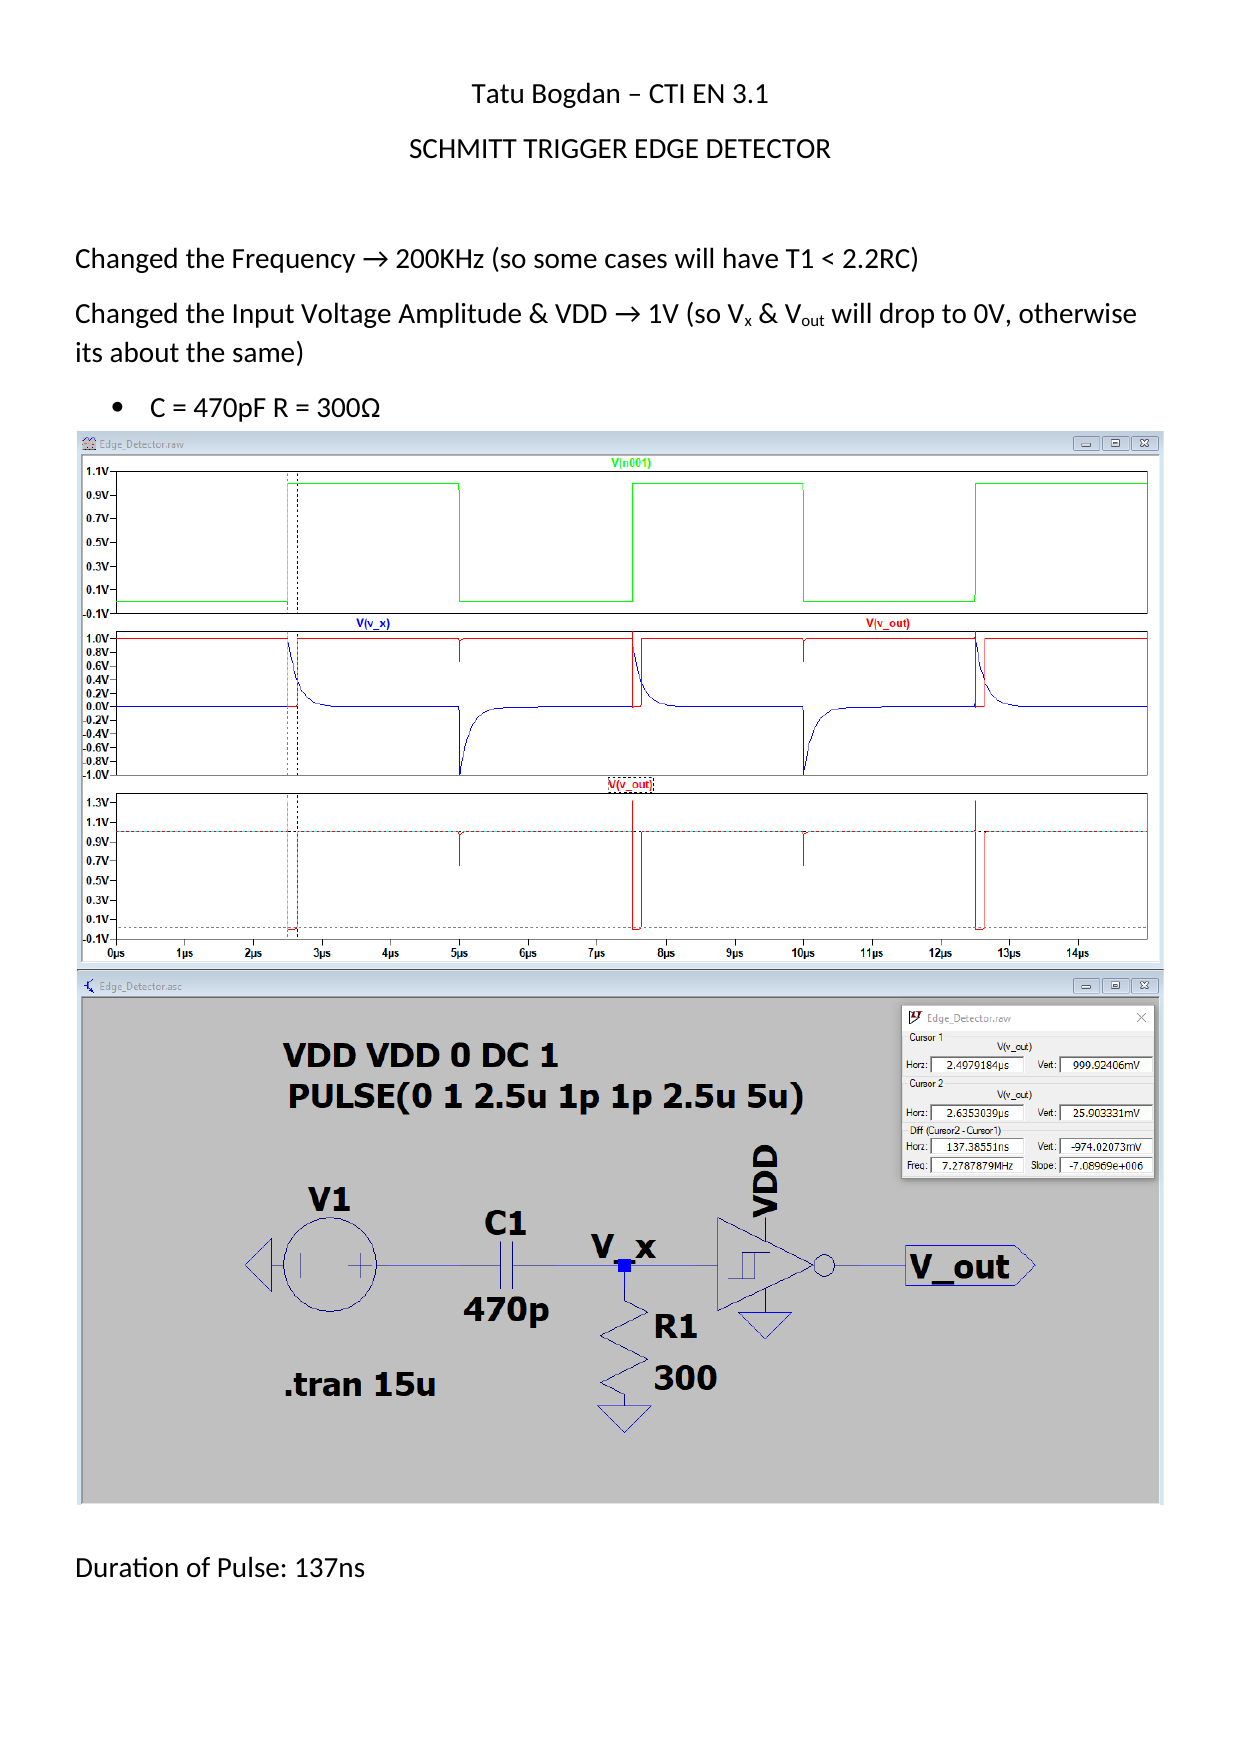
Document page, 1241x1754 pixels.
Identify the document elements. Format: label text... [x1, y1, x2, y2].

list C = 470pF R = 300Ω [112, 389, 1165, 424]
picture [76, 431, 1164, 1504]
text Tatu Bogdan – CTI EN 3.1 [75, 75, 1165, 111]
text Changed the Frequency → 200KHz (so some cases will have T1 < 2.2RC) [75, 240, 1165, 276]
text SCHMITT TRIGGER EDGE DETECTOR [75, 130, 1165, 166]
text Changed the Input Voltage Amplitude & VDD → 1V (so Vx & Vout will drop to 0V, otherwise its about the same) [75, 295, 1165, 369]
